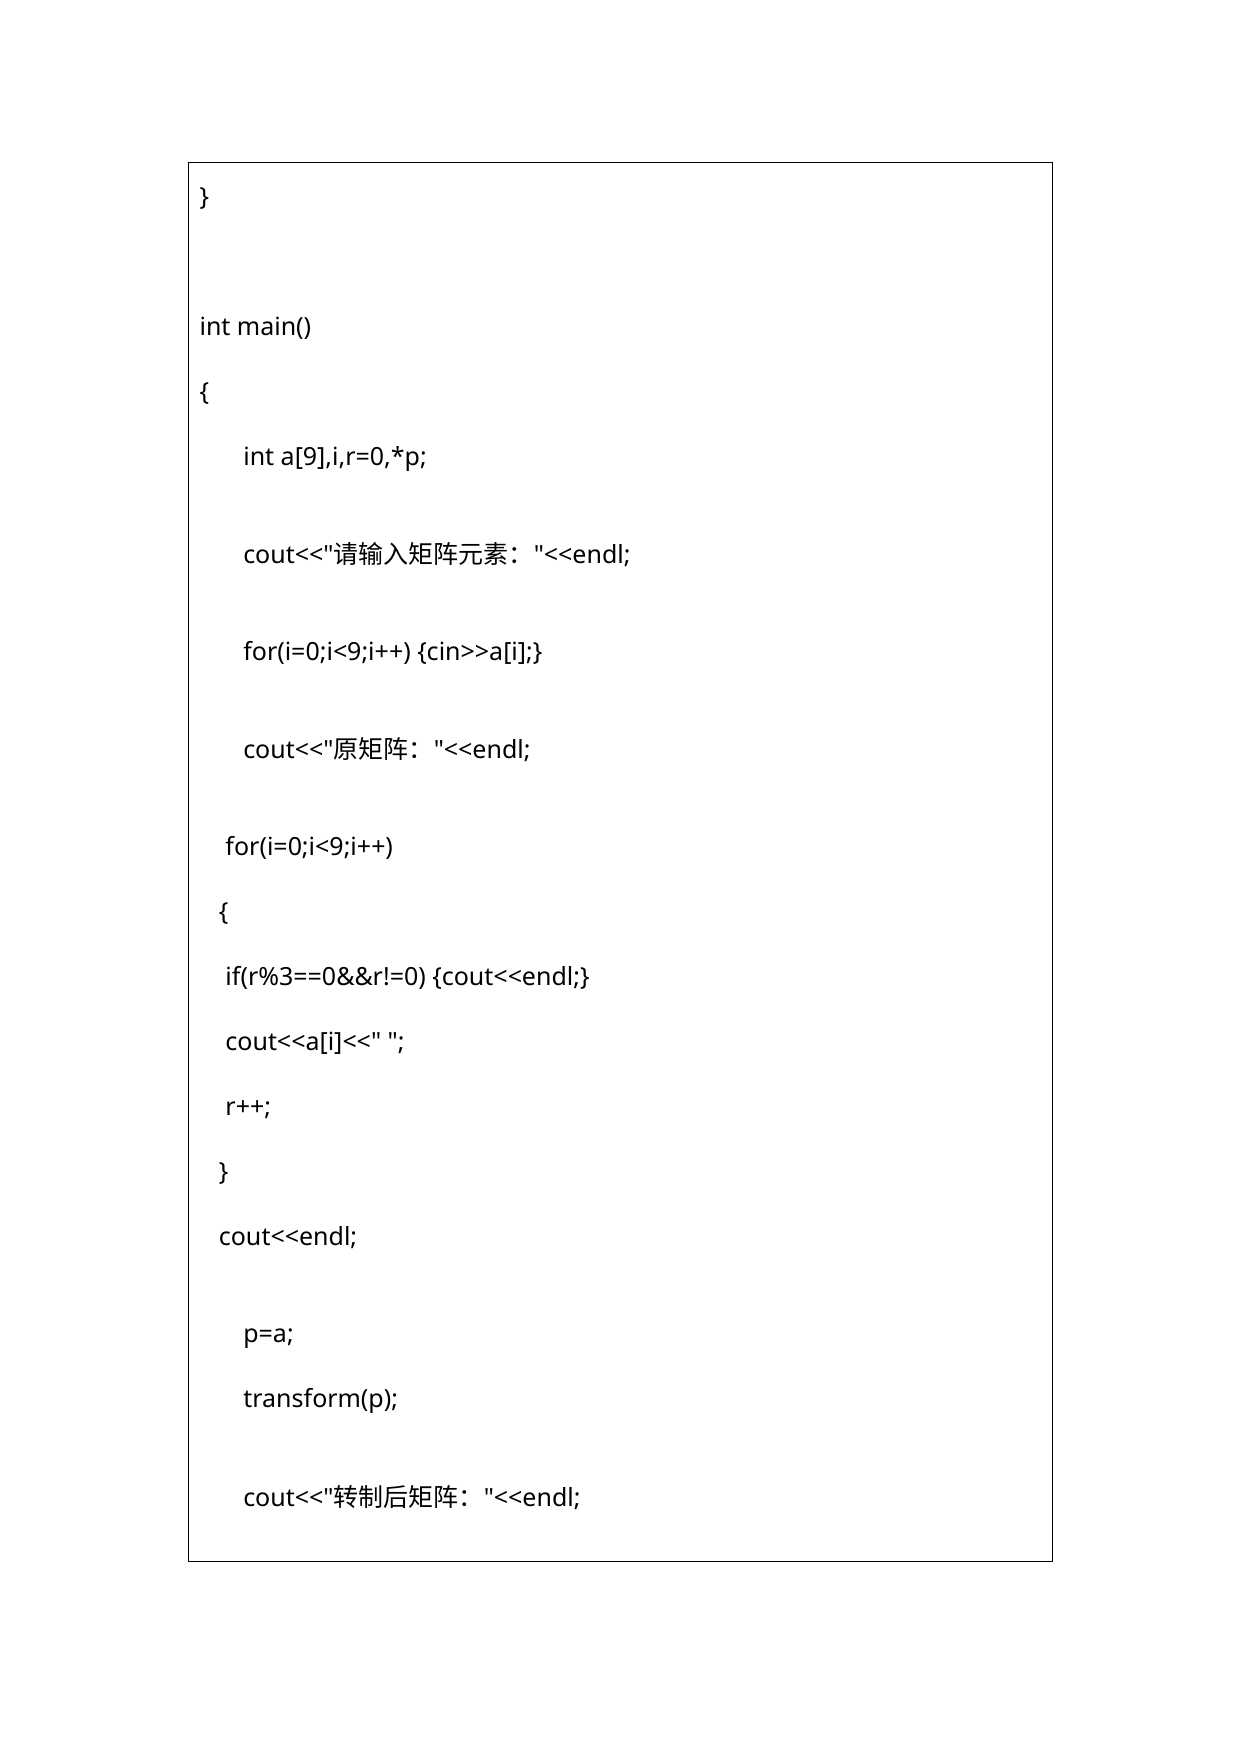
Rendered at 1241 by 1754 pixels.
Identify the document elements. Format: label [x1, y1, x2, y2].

table_cell [189, 163, 1052, 1561]
